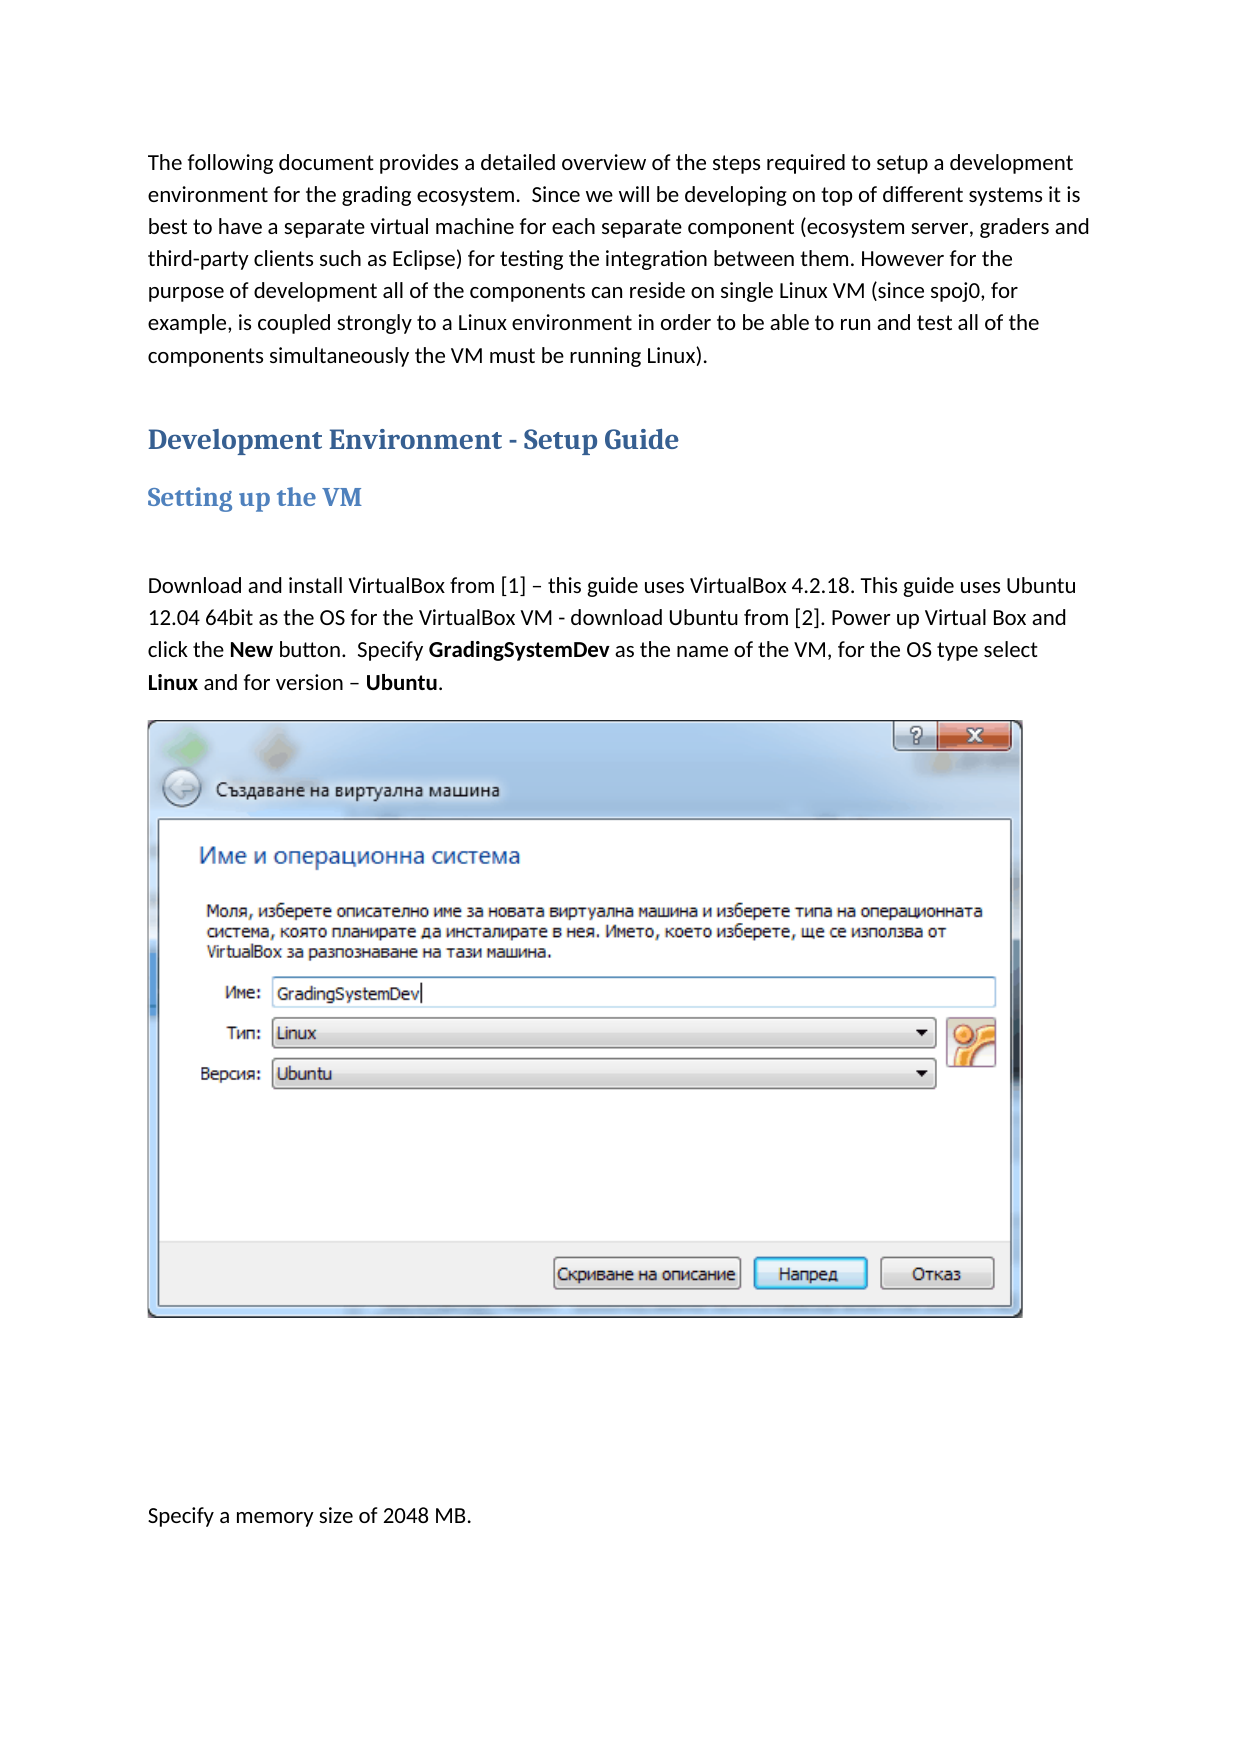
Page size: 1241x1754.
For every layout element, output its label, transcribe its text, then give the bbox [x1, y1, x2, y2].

text Download and install VirtualBox from [1] – this guide uses VirtualBox 4.2.18. This guide uses Ubuntu 12.04 64bit as the OS for the VirtualBox VM - download Ubuntu from [2]. Power up Virtual Box and click the New button. Specify GradingSystemDev as the name of the VM, for the OS type select Linux and for version – Ubuntu. [148, 571, 1093, 696]
picture [147, 720, 1023, 1318]
subtitle Development Environment - Setup Guide [148, 423, 1093, 456]
text Specify a memory size of 2048 MB. [148, 1502, 1093, 1529]
text The following document provides a detailed overview of the steps required to setup a development environment for the grading ecosystem. Since we will be developing on top of different systems it is best to have a separate virtual machine for each separate component (ecosystem server, graders and third-party clients such as Eclipse) for testing the integration between them. However for the purpose of development all of the components can reside on single Linux VM (since spoj0, for example, is coupled strongly to a Linux environment in order to be able to run and test all of the components simultaneously the VM must be running Linux). [148, 148, 1093, 369]
subtitle Setting up the VM [148, 482, 1093, 513]
